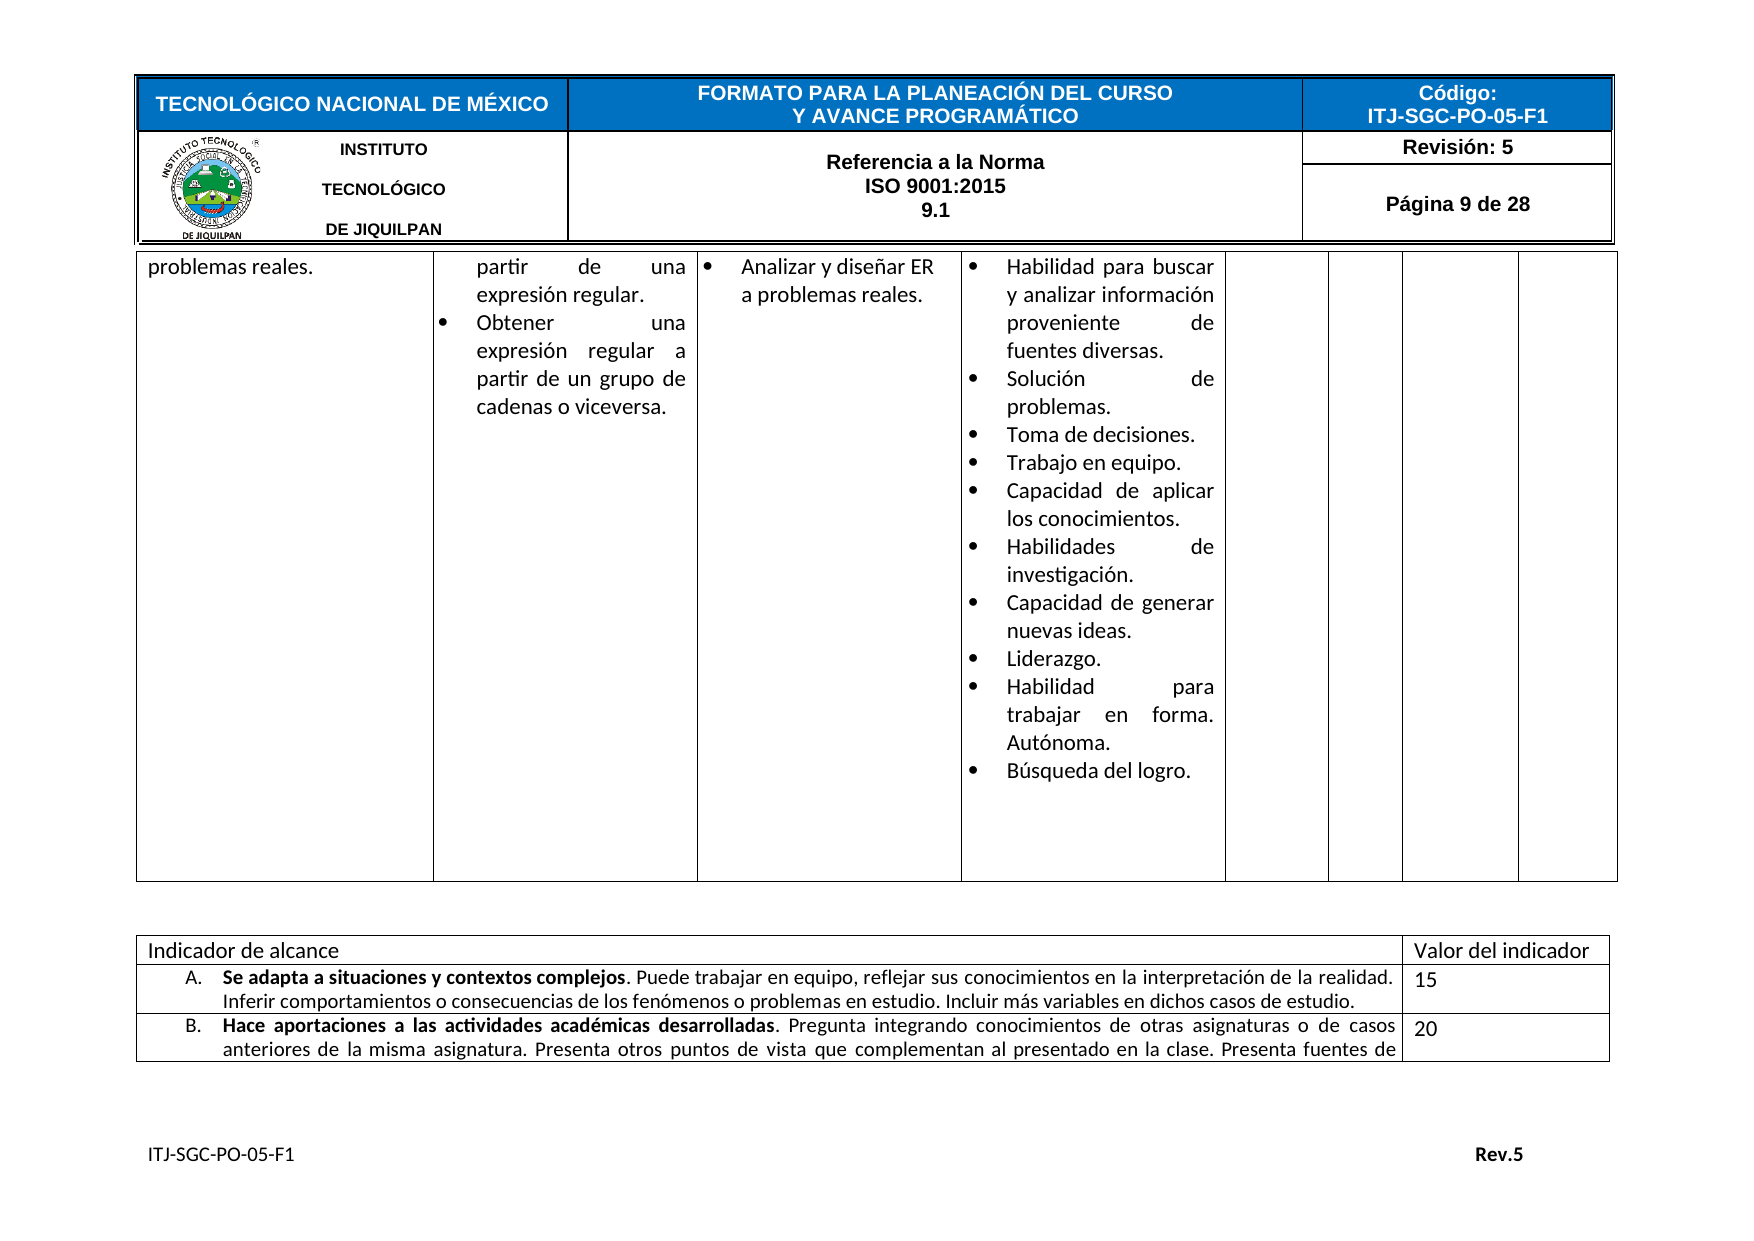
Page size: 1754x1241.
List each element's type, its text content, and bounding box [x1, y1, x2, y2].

table_cell Se adapta a situaciones y contextos complejos. Puede trabajar en equipo, reflejar sus conocimientos en la interpretación de la realidad. Inferir comportamientos o consecuencias de los fenómenos o problemas en estudio. Incluir más variables en dichos casos de estudio. [137, 965, 1402, 1013]
table_cell [1329, 252, 1402, 881]
table_cell 15 [1403, 965, 1609, 1013]
table_cell [1403, 252, 1518, 881]
table_header Indicador de alcance [137, 936, 1402, 964]
picture [161, 137, 261, 240]
table_cell 20 [1403, 1014, 1609, 1061]
table_cell [1519, 252, 1617, 881]
table_header Valor del indicador [1403, 936, 1609, 964]
